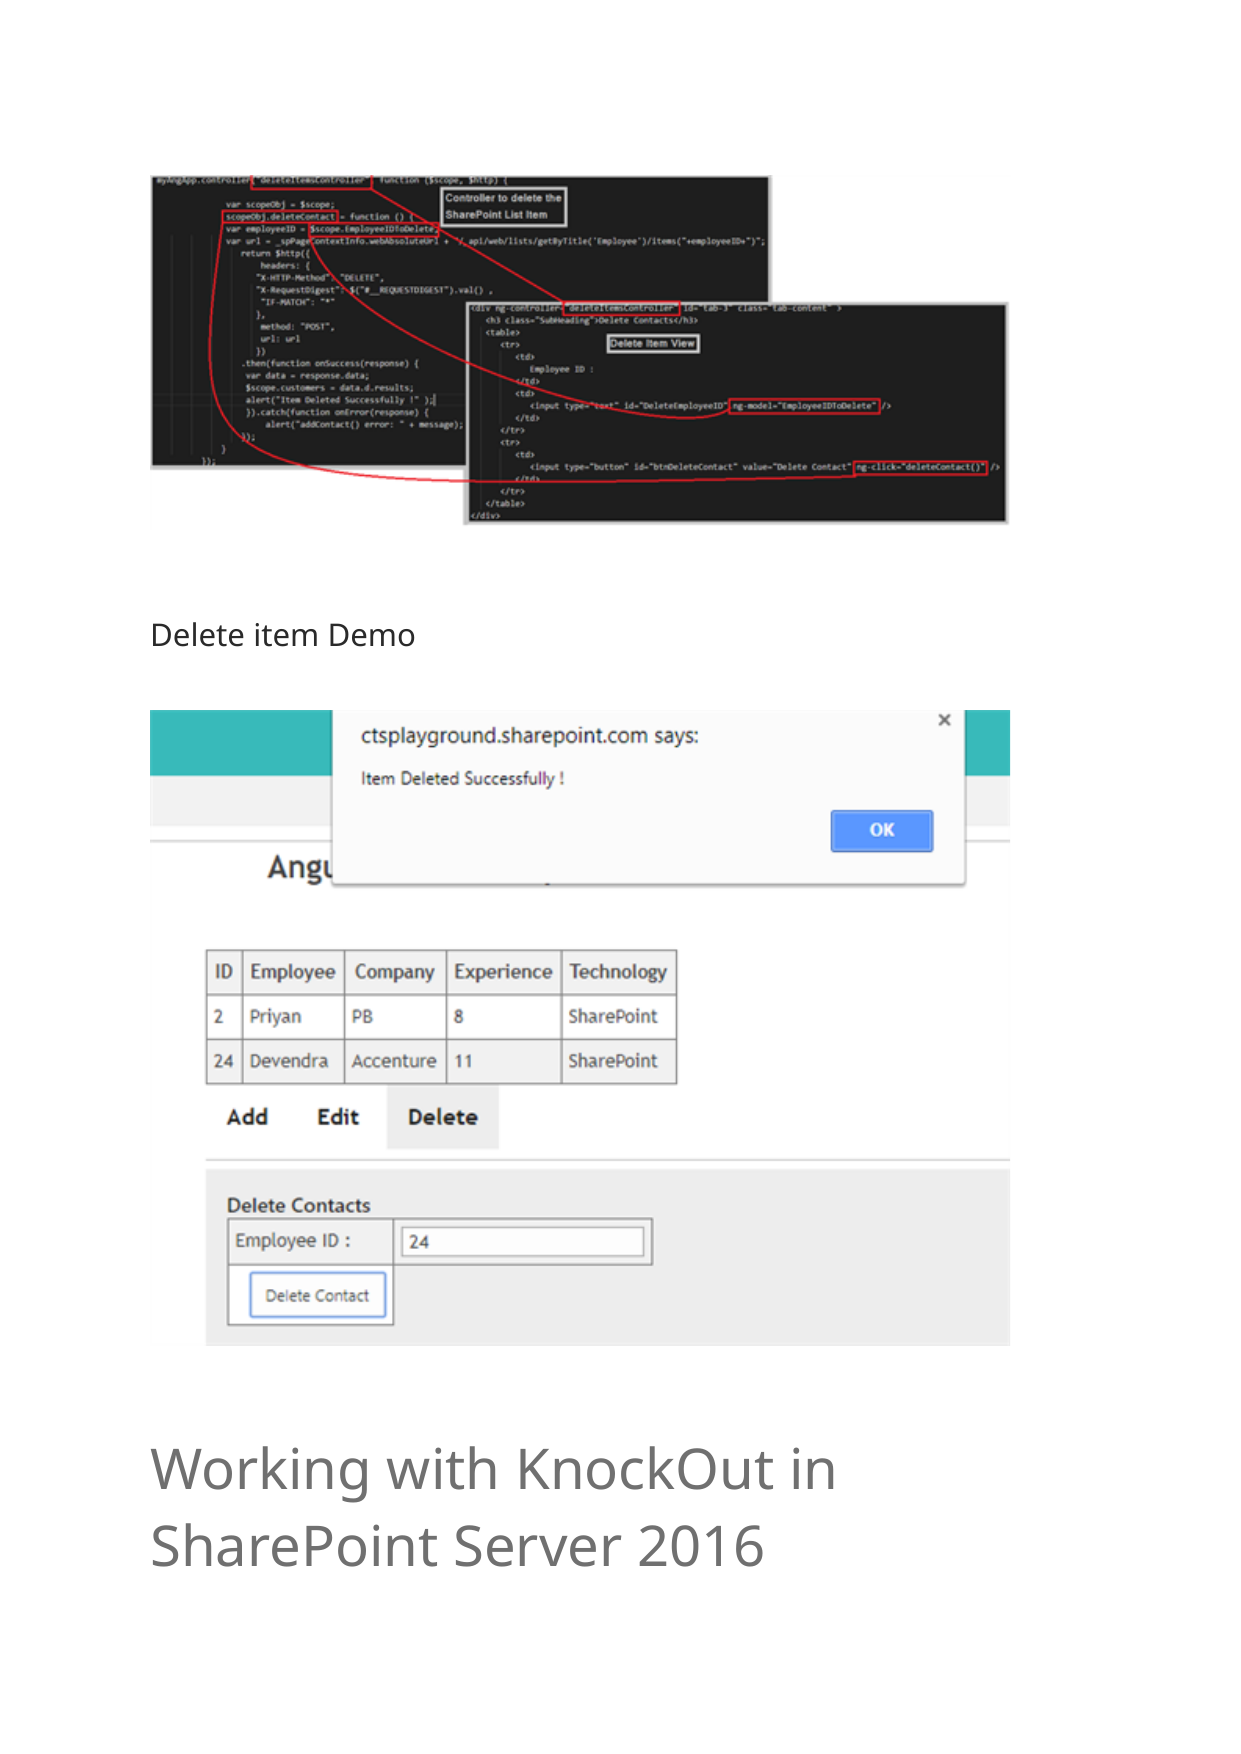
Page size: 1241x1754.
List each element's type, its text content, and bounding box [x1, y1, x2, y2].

text Delete item Demo [150, 613, 1090, 656]
picture [150, 710, 1011, 1346]
text Working with KnockOut in SharePoint Server 2016 [150, 1429, 1090, 1583]
picture [150, 175, 1011, 530]
